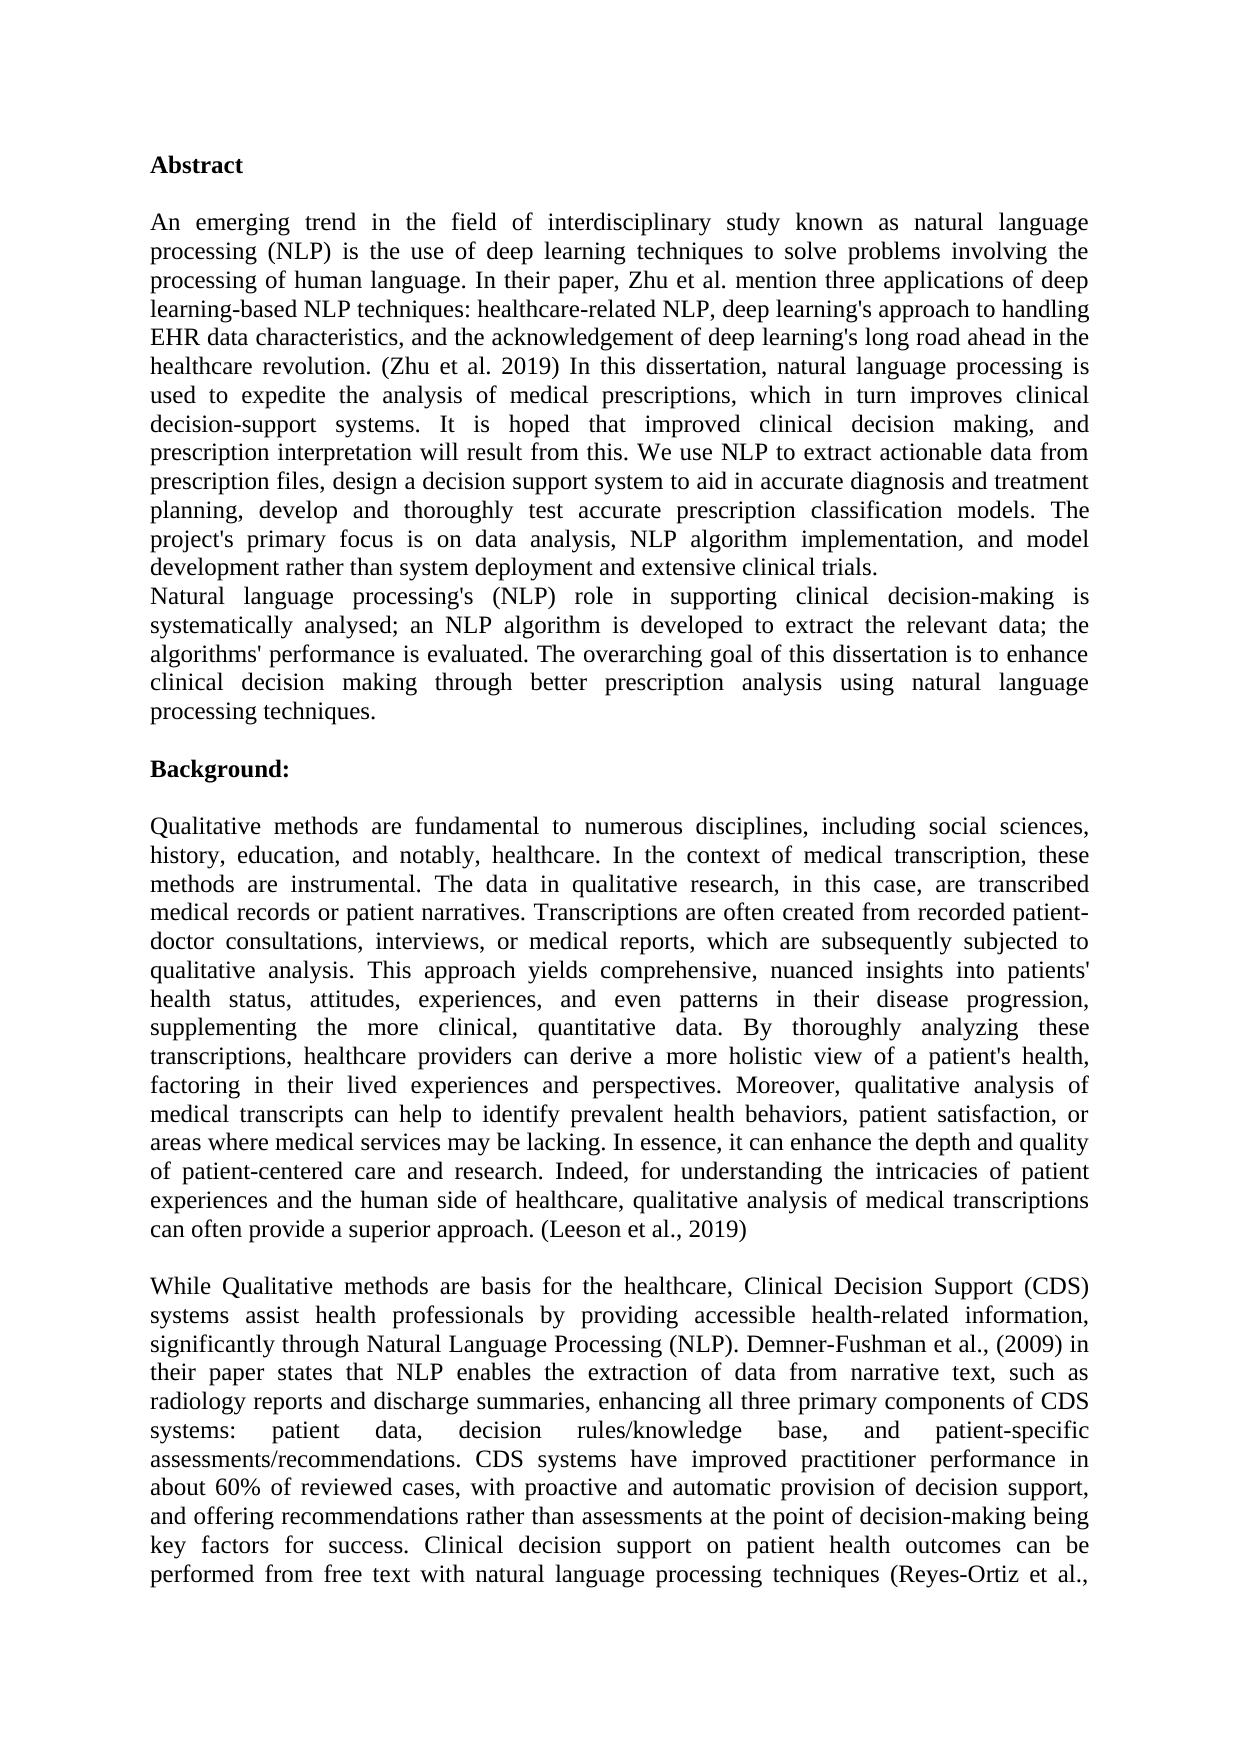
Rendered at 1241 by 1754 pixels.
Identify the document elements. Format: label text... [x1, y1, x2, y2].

text An emerging trend in the field of interdisciplinary study known as natural language processing (NLP) is the use of deep learning techniques to solve problems involving the processing of human language. In their paper, Zhu et al. mention three applications of deep learning-based NLP techniques: healthcare-related NLP, deep learning's approach to handling EHR data characteristics, and the acknowledgement of deep learning's long road ahead in the healthcare revolution. (Zhu et al. 2019) In this dissertation, natural language processing is used to expedite the analysis of medical prescriptions, which in turn improves clinical decision-support systems. It is hoped that improved clinical decision making, and prescription interpretation will result from this. We use NLP to extract actionable data from prescription files, design a decision support system to aid in accurate diagnosis and treatment planning, develop and thoroughly test accurate prescription classification models. The project's primary focus is on data analysis, NLP algorithm implementation, and model development rather than system deployment and extensive clinical trials. [150, 207, 1090, 581]
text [150, 1271, 1090, 1587]
text Abstract [150, 150, 1090, 179]
text Background: [150, 754, 1090, 782]
text Natural language processing's (NLP) role in supporting clinical decision-making is systematically analysed; an NLP algorithm is developed to extract the relevant data; the algorithms' performance is evaluated. The overarching goal of this dissertation is to enhance clinical decision making through better prescription analysis using natural language processing techniques. [150, 581, 1090, 725]
text Qualitative methods are fundamental to numerous disciplines, including social sciences, history, education, and notably, healthcare. In the context of medical transcription, these methods are instrumental. The data in qualitative research, in this case, are transcribed medical records or patient narratives. Transcriptions are often created from recorded patient-doctor consultations, interviews, or medical reports, which are subsequently subjected to qualitative analysis. This approach yields comprehensive, nuanced insights into patients' health status, attitudes, experiences, and even patterns in their disease progression, supplementing the more clinical, quantitative data. By thoroughly analyzing these transcriptions, healthcare providers can derive a more holistic view of a patient's health, factoring in their lived experiences and perspectives. Moreover, qualitative analysis of medical transcripts can help to identify prevalent health behaviors, patient satisfaction, or areas where medical services may be lacking. In essence, it can enhance the depth and quality of patient-centered care and research. Indeed, for understanding the intricacies of patient experiences and the human side of healthcare, qualitative analysis of medical transcriptions can often provide a superior approach. (Leeson et al., 2019) [150, 811, 1090, 1242]
